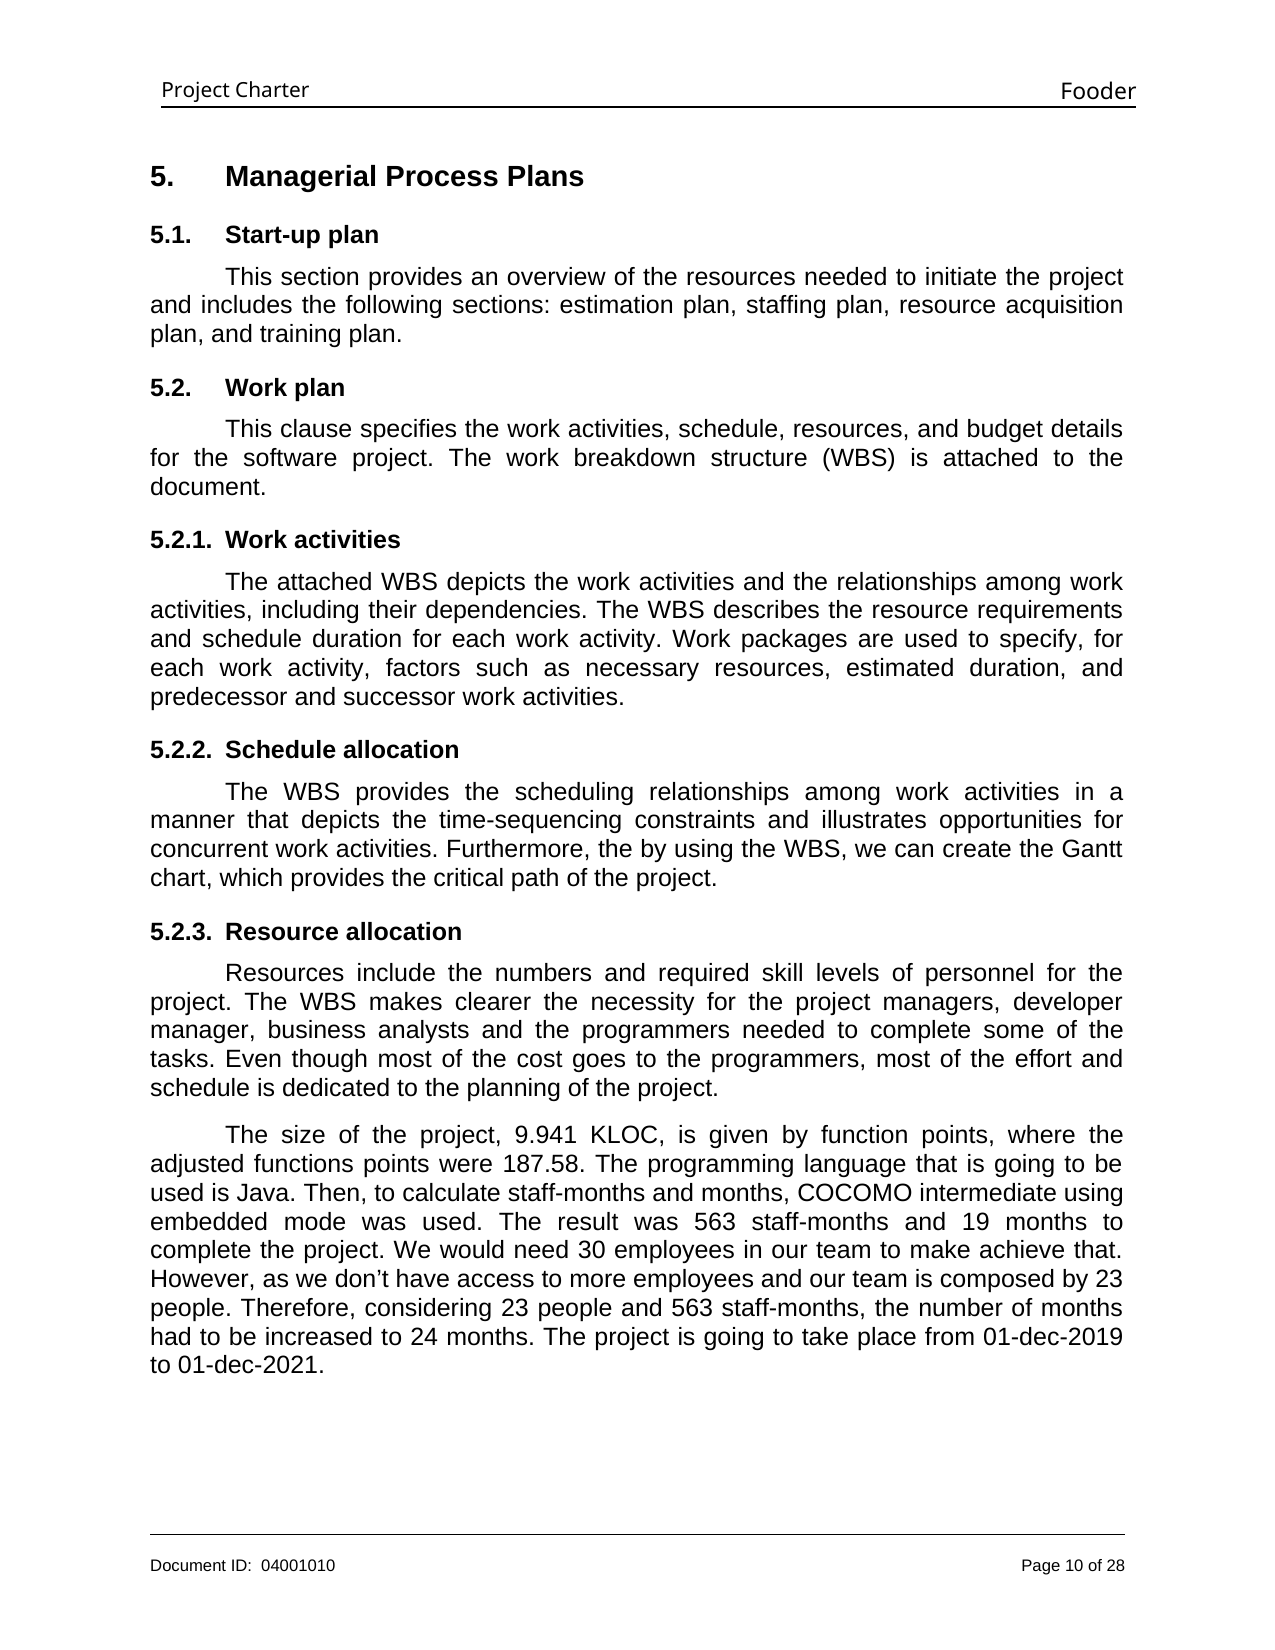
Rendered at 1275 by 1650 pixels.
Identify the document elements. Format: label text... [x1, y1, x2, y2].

text This clause specifies the work activities, schedule, resources, and budget details for the software project. The work breakdown structure (WBS) is attached to the document. [150, 414, 1125, 500]
subtitle Resource allocation [150, 917, 1125, 945]
subtitle Work plan [150, 373, 1125, 402]
subtitle Managerial Process Plans [150, 159, 1125, 193]
text Resources include the numbers and required skill levels of personnel for the project. The WBS makes clearer the necessity for the project managers, developer manager, business analysts and the programmers needed to complete some of the tasks. Even though most of the cost goes to the programmers, most of the effort and schedule is dedicated to the planning of the project. [150, 958, 1125, 1102]
subtitle Schedule allocation [150, 735, 1125, 764]
subtitle Work activities [150, 525, 1125, 554]
subtitle Start-up plan [150, 220, 1125, 249]
text This section provides an overview of the resources needed to initiate the project and includes the following sections: estimation plan, staffing plan, resource acquisition plan, and training plan. [150, 262, 1125, 348]
text The WBS provides the scheduling relationships among work activities in a manner that depicts the time-sequencing constraints and illustrates opportunities for concurrent work activities. Furthermore, the by using the WBS, we can create the Gantt chart, which provides the critical path of the project. [150, 777, 1125, 892]
text The size of the project, 9.941 KLOC, is given by function points, where the adjusted functions points were 187.58. The programming language that is going to be used is Java. Then, to calculate staff-months and months, COCOMO intermediate using embedded mode was used. The result was 563 staff-months and 19 months to complete the project. We would need 30 employees in our team to make achieve that. However, as we don’t have access to more employees and our team is composed by 23 people. Therefore, considering 23 people and 563 staff-months, the number of months had to be increased to 24 months. The project is going to take place from 01-dec-2019 to 01-dec-2021. [150, 1120, 1125, 1379]
text The attached WBS depicts the work activities and the relationships among work activities, including their dependencies. The WBS describes the resource requirements and schedule duration for each work activity. Work packages are used to specify, for each work activity, factors such as necessary resources, estimated duration, and predecessor and successor work activities. [150, 567, 1125, 710]
